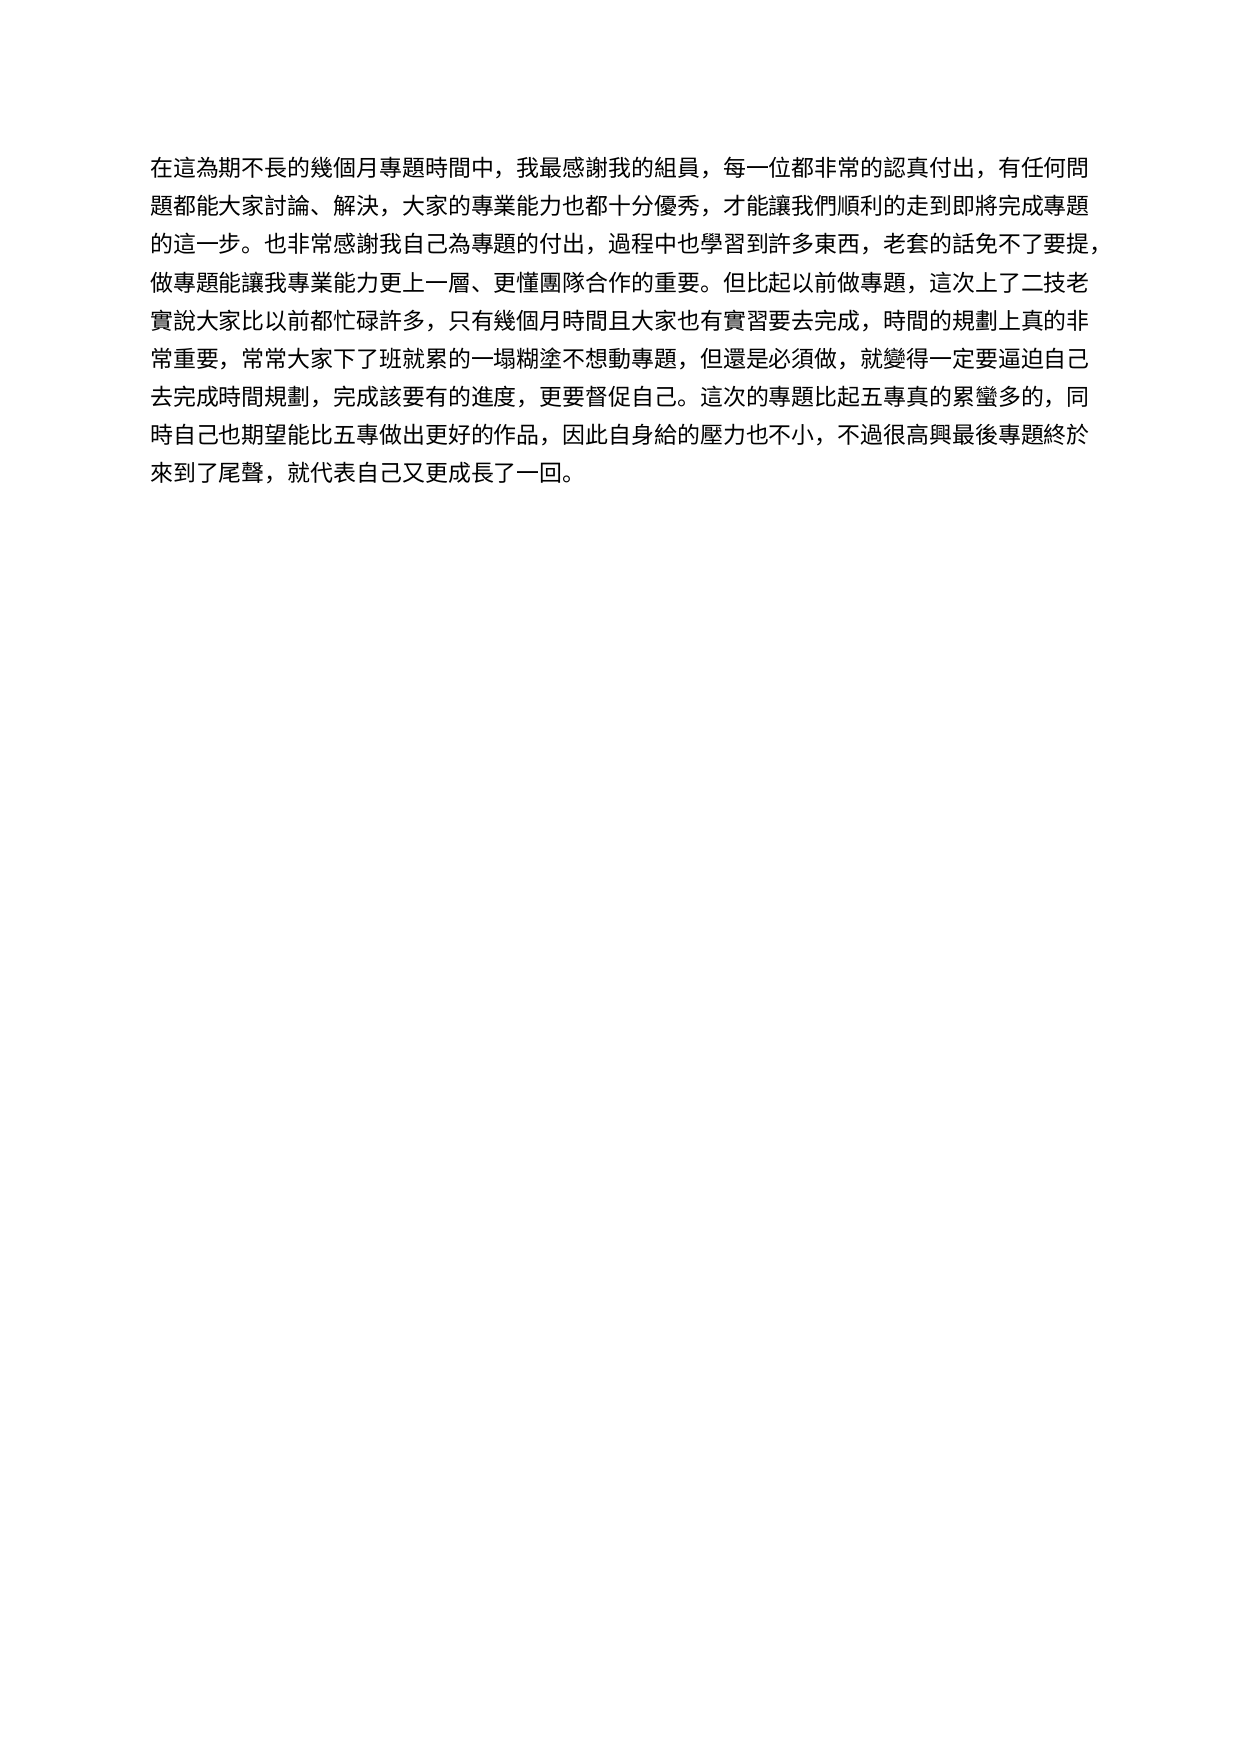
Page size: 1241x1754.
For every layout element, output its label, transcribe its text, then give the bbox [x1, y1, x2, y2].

text 在這為期不長的幾個月專題時間中，我最感謝我的組員，每一位都非常的認真付出，有任何問題都能大家討論、解決，大家的專業能力也都十分優秀，才能讓我們順利的走到即將完成專題的這一步。也非常感謝我自己為專題的付出，過程中也學習到許多東西，老套的話免不了要提，做專題能讓我專業能力更上一層、更懂團隊合作的重要。但比起以前做專題，這次上了二技老實說大家比以前都忙碌許多，只有幾個月時間且大家也有實習要去完成，時間的規劃上真的非常重要，常常大家下了班就累的一塌糊塗不想動專題，但還是必須做，就變得一定要逼迫自己去完成時間規劃，完成該要有的進度，更要督促自己。這次的專題比起五專真的累蠻多的，同時自己也期望能比五專做出更好的作品，因此自身給的壓力也不小，不過很高興最後專題終於來到了尾聲，就代表自己又更成長了一回。 [150, 150, 1090, 488]
